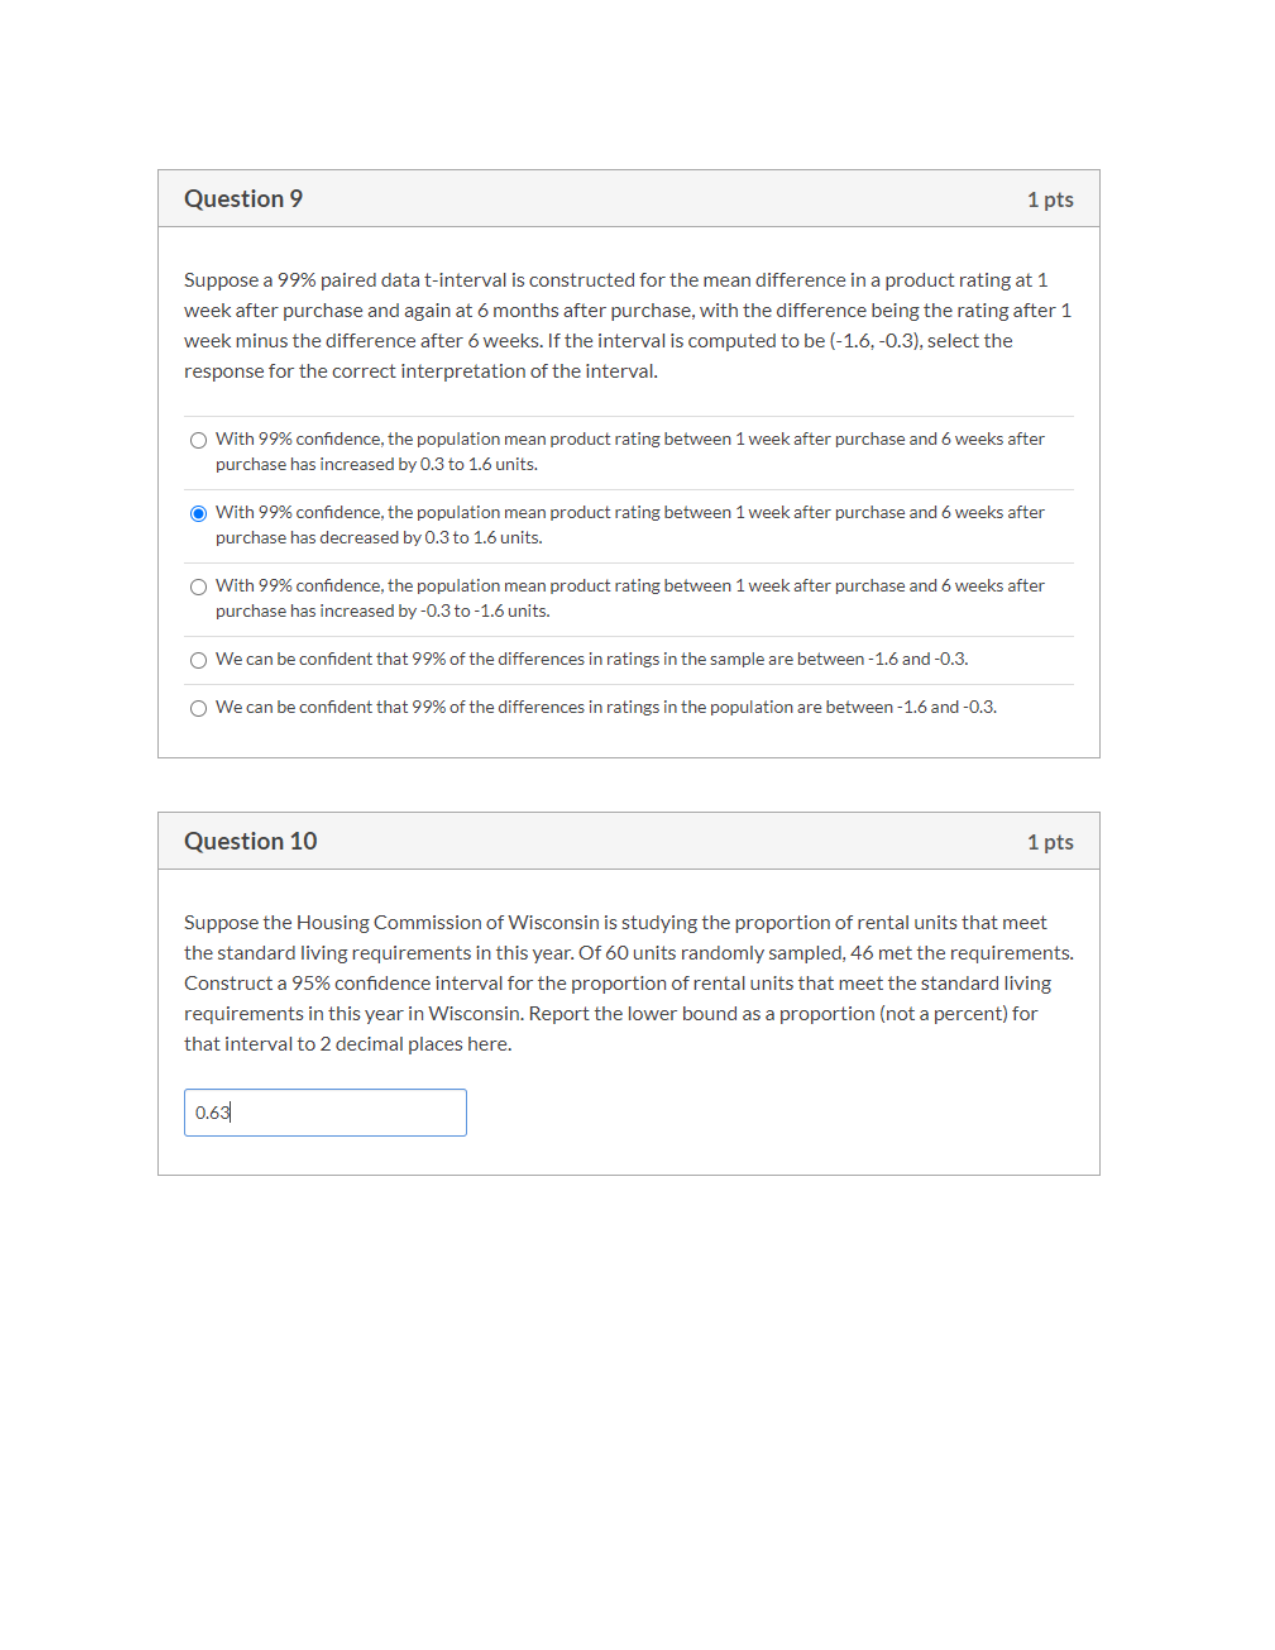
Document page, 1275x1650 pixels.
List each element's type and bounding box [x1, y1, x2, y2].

picture [150, 150, 1125, 1200]
